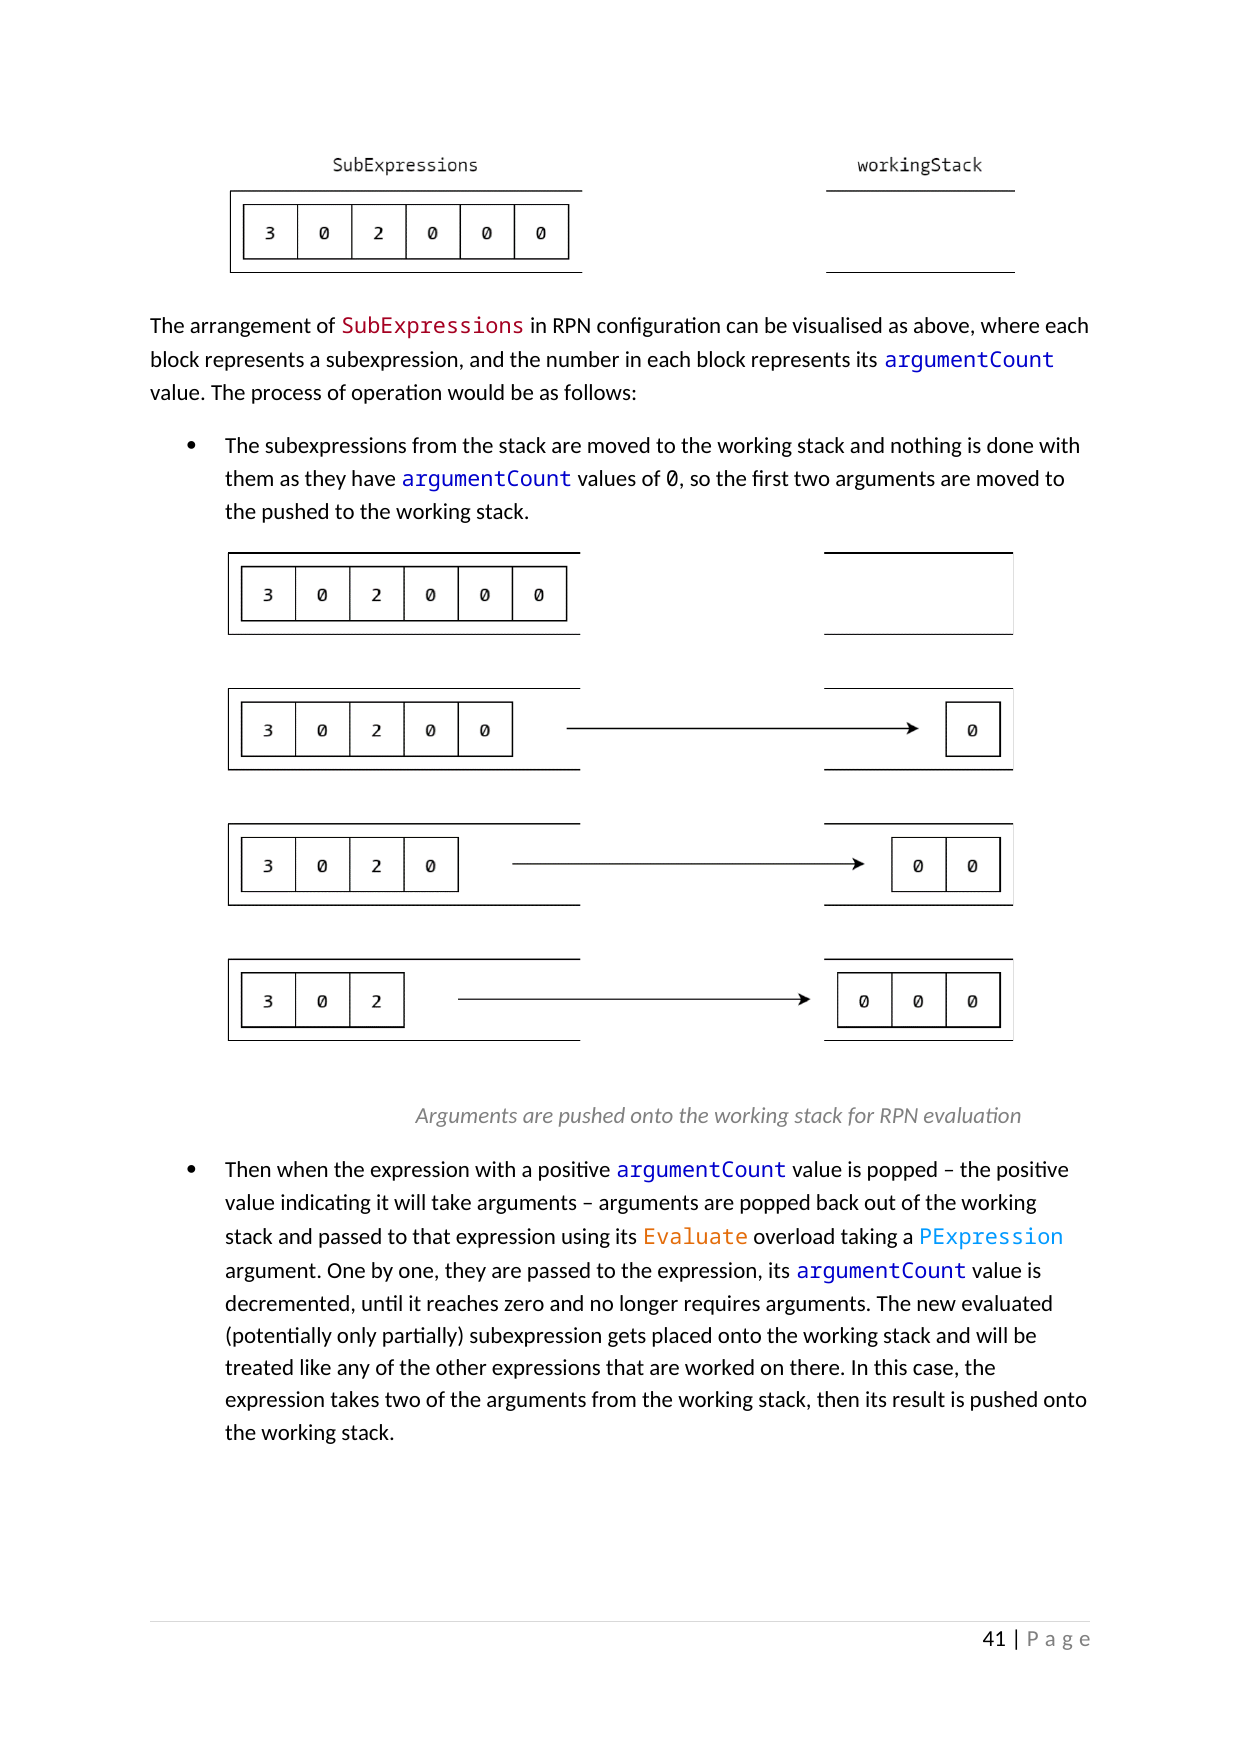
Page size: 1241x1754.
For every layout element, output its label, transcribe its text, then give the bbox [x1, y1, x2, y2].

picture [227, 552, 1014, 1041]
picture [229, 150, 1015, 273]
list Then when the expression with a positive argumentCount value is popped – the positive value indicating it will take arguments – arguments are popped back out of the working stack and passed to that expression using its Evaluate overload taking a PExpression argument. One by one, they are passed to the expression, its argumentCount value is decremented, until it reaches zero and no longer requires arguments. The new evaluated (potentially only partially) subexpression gets placed onto the working stack and will be treated like any of the other expressions that are worked on there. In this case, the expression takes two of the arguments from the working stack, then its result is pushed onto the working stack. [187, 1154, 1090, 1446]
list The subexpressions from the stack are moved to the working stack and nothing is done with them as they have argumentCount values of 0, so the first two arguments are moved to the pushed to the working stack. [187, 431, 1090, 525]
